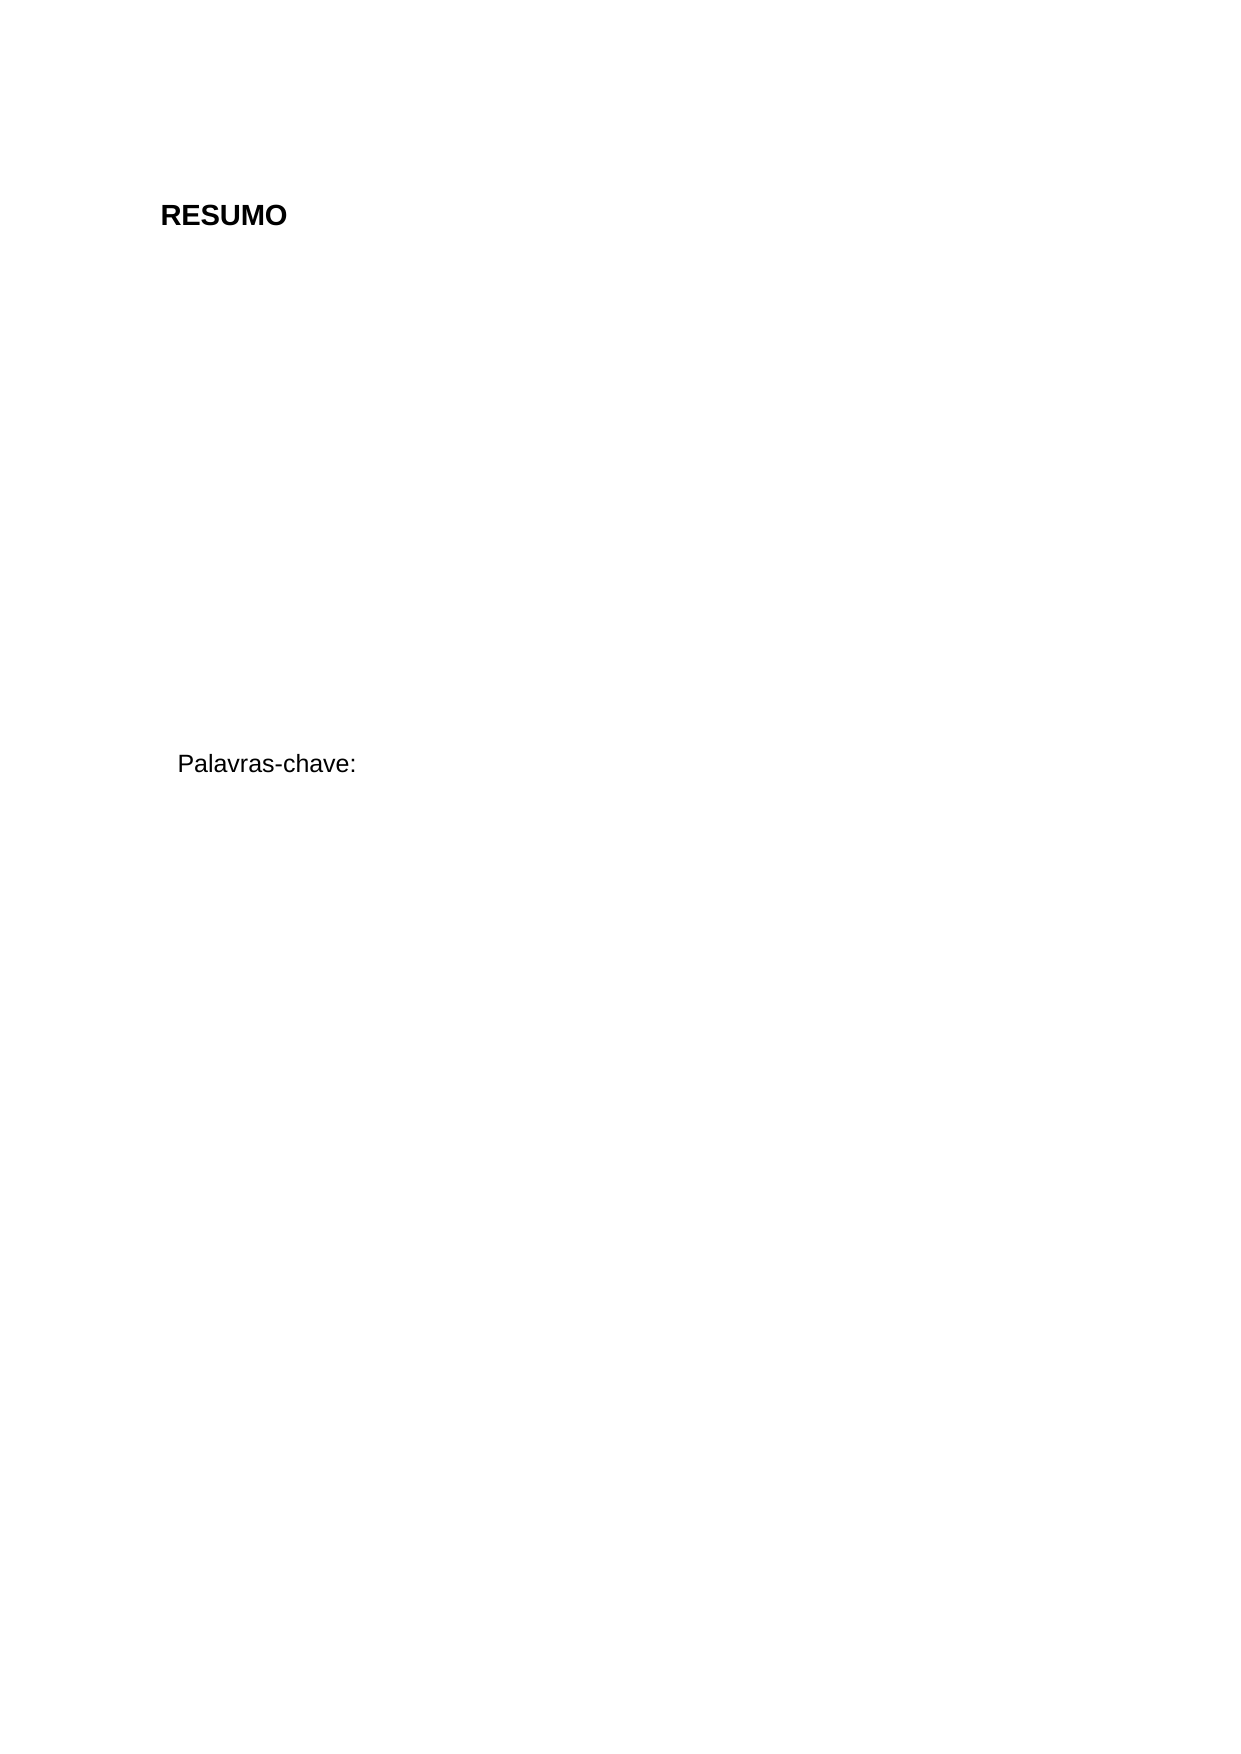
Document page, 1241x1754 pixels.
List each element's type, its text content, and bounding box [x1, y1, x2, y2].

subtitle RESUMO [160, 198, 974, 231]
text Palavras-chave: [177, 749, 1123, 778]
